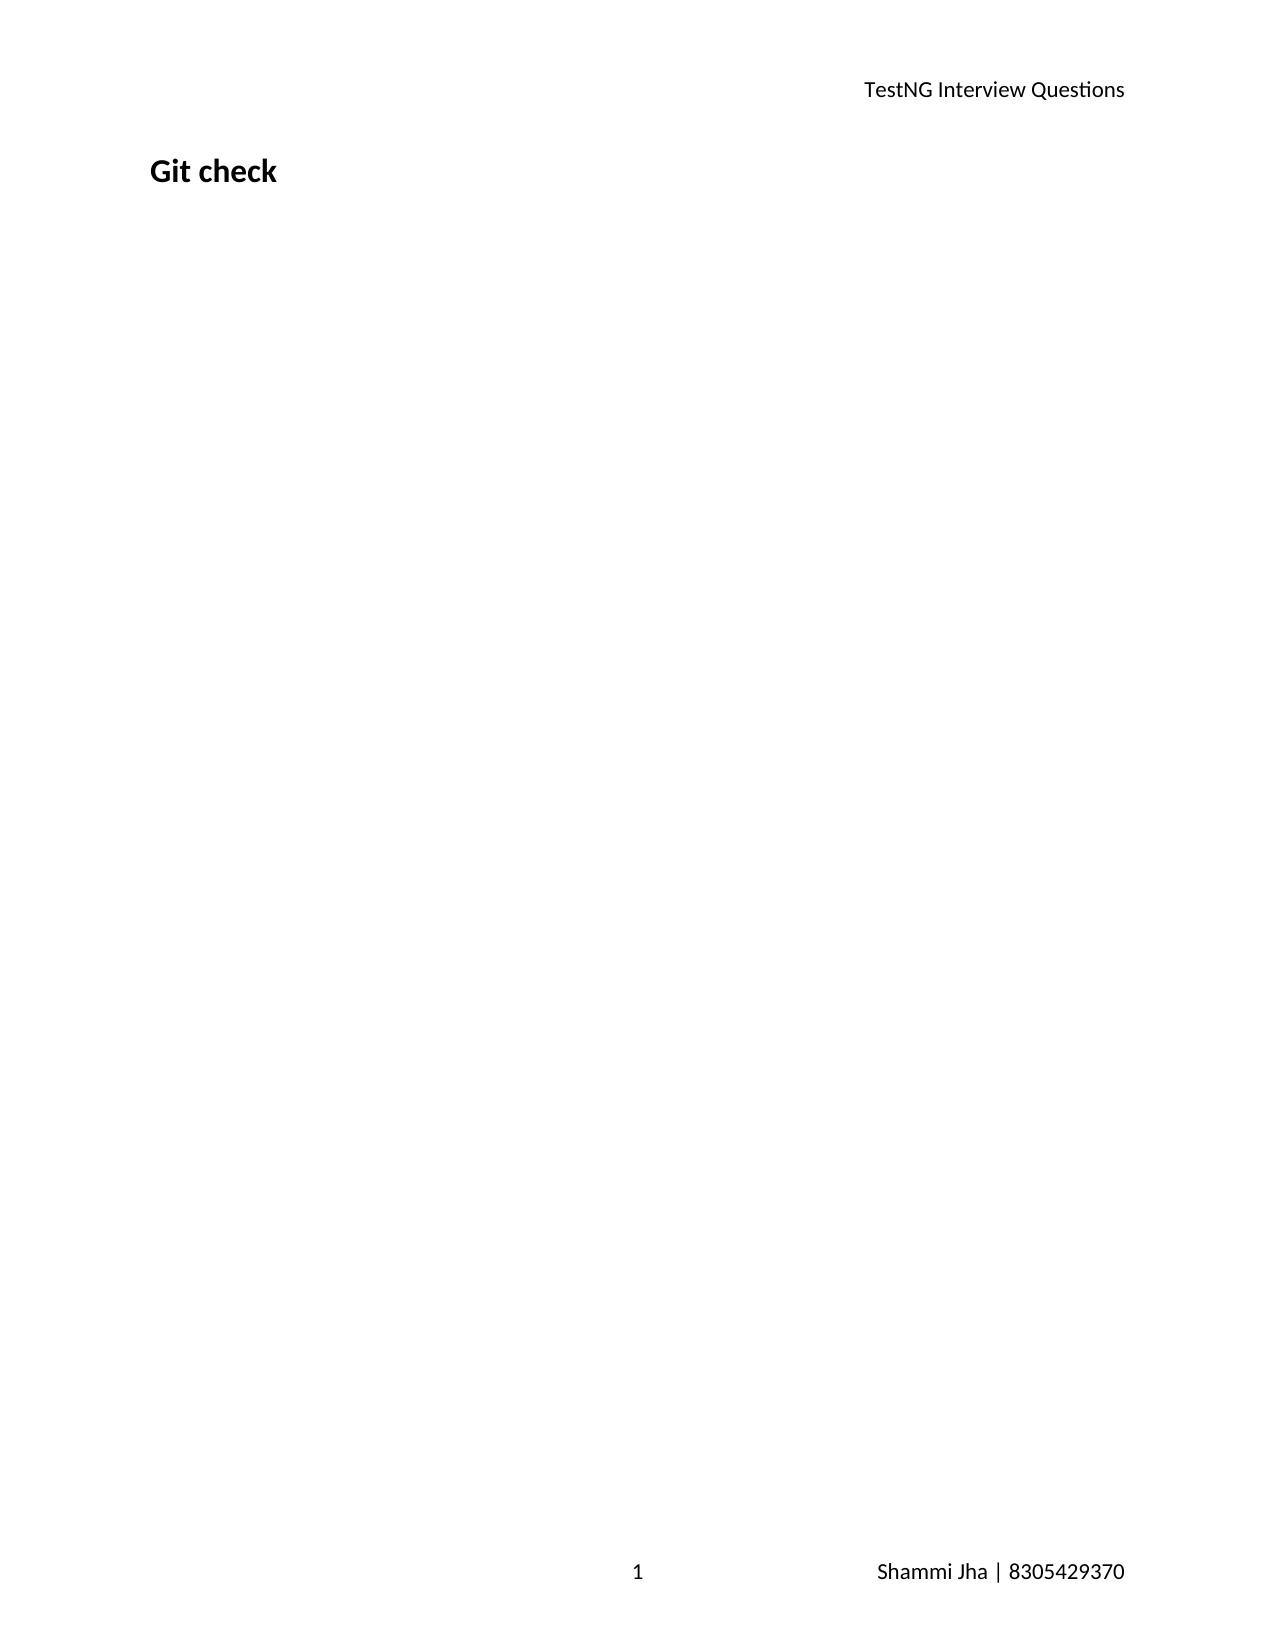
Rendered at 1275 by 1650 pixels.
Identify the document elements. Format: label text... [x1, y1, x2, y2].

text Git check [150, 150, 1125, 191]
